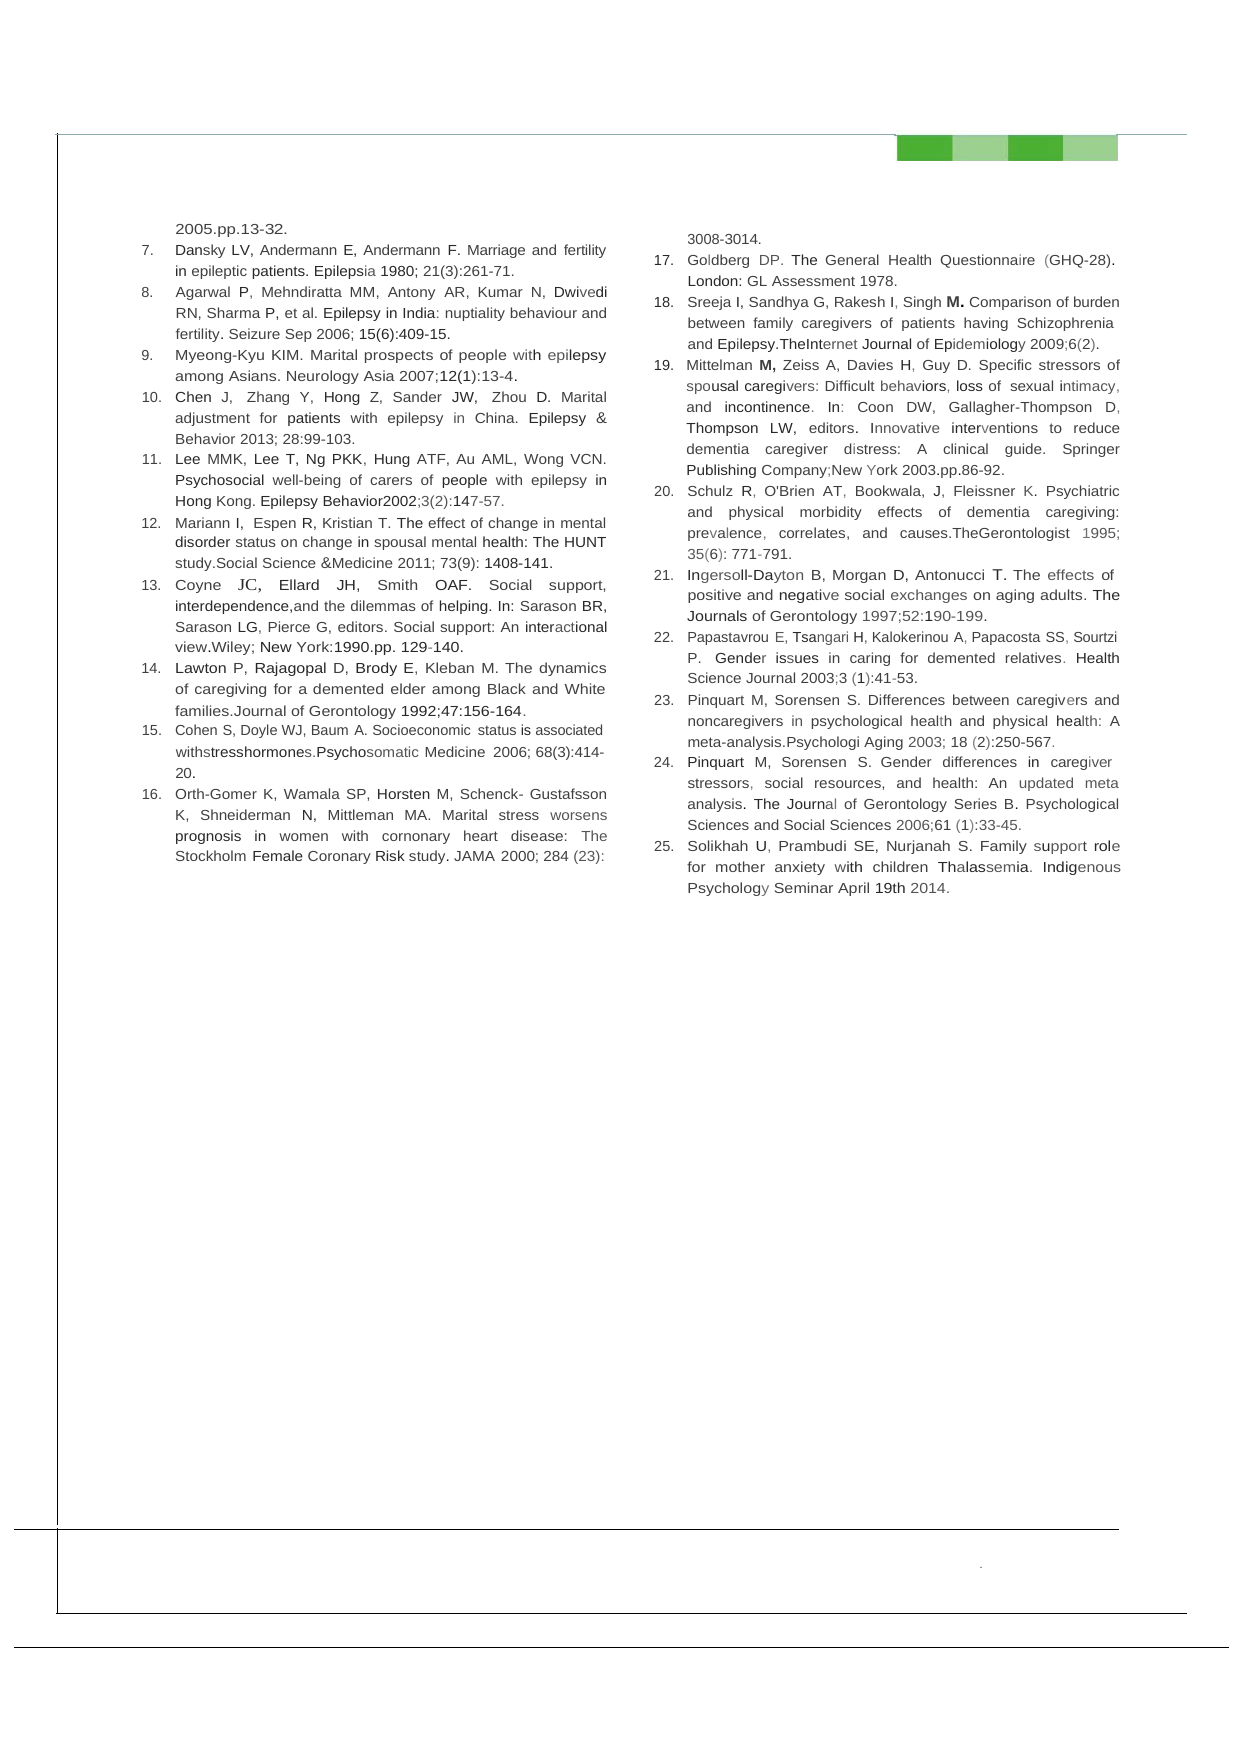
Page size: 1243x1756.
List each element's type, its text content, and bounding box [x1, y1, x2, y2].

list Coyne JC, Ellard JH, Smith OAF. Social support, interdependence,and the dilemmas of helping. In: Sarason BR, Sarason LG, Pierce G, editors. Social support: An interactional view.Wiley; New York:1990.pp. 129-140. [141, 575, 607, 656]
list Schulz R, O'Brien AT, Bookwala, J, Fleissner K. Psychiatric and physical morbidity effects of dementia caregiving: prevalence, correlates, and causes.TheGerontologist 1995; 35(6): 771-791. [654, 483, 1120, 563]
list Mariann I, Espen R, Kristian T. The effect of change in mental disorder status on change in spousal mental health: The HUNT study.Social Science &Medicine 2011; 73(9): 1408-141. [141, 514, 607, 572]
picture [894, 130, 1118, 161]
text between family caregivers of patients having Schizophrenia and Epilepsy.TheInternet Journal of Epidemiology 2009;6(2). [687, 315, 1134, 352]
list Papastavrou E, Tsangari H, Kalokerinou A, Papacosta SS, Sourtzi [654, 629, 1134, 646]
list Chen J, Zhang Y, Hong Z, Sander JW, Zhou D. Marital adjustment for patients with epilepsy in China. Epilepsy & Behavior 2013; 28:99-103. [142, 389, 607, 447]
list Pinquart M, Sorensen S. Gender differences in caregiver [654, 754, 1134, 770]
list Lee MMK, Lee T, Ng PKK, Hung ATF, Au AML, Wong VCN. Psychosocial well-being of carers of people with epilepsy in Hong Kong. Epilepsy Behavior2002;3(2):147-57. [142, 451, 607, 510]
text positive and negative social exchanges on aging adults. The Journals of Gerontology 1997;52:190-199. [687, 587, 1120, 625]
text withstresshormones.Psychosomatic Medicine 2006; 68(3):414- [176, 743, 607, 760]
text 20. [175, 764, 607, 781]
list Cohen S, Doyle WJ, Baum A. Socioeconomic status is associated [142, 724, 607, 739]
list Agarwal P, Mehndiratta MM, Antony AR, Kumar N, Dwivedi RN, Sharma P, et al. Epilepsy in India: nuptiality behaviour and fertility. Seizure Sep 2006; 15(6):409-15. [141, 284, 607, 342]
list Myeong-Kyu KIM. Marital prospects of people with epilepsy among Asians. Neurology Asia 2007;12(1):13-4. [141, 347, 606, 384]
list Ingersoll-Dayton B, Morgan D, Antonucci T. The effects of [654, 567, 1134, 584]
list Mittelman M, Zeiss A, Davies H, Guy D. Specific stressors of spousal caregivers: Difficult behaviors, loss of sexual intimacy, and incontinence. In: Coon DW, Gallagher-Thompson D, Thompson LW, editors. Innovative interventions to reduce dementia caregiver distress: A clinical guide. Springer Publishing Company;New York 2003.pp.86-92. [654, 357, 1120, 479]
text 3008-3014. [687, 231, 1134, 248]
text 2005.pp.13-32. [175, 221, 607, 238]
list Sreeja I, Sandhya G, Rakesh I, Singh M. Comparison of burden [654, 294, 1134, 310]
list Solikhah U, Prambudi SE, Nurjanah S. Family support role for mother anxiety with children Thalassemia. Indigenous Psychology Seminar April 19th 2014. [654, 838, 1121, 897]
list Pinquart M, Sorensen S. Differences between caregivers and noncaregivers in psychological health and physical health: A meta-analysis.Psychologi Aging 2003; 18 (2):250-567. [654, 691, 1120, 750]
list Orth-Gomer K, Wamala SP, Horsten M, Schenck- Gustafsson K, Shneiderman N, Mittleman MA. Marital stress worsens prognosis in women with cornonary heart disease: The Stockholm Female Coronary Risk study. JAMA 2000; 284 (23): [142, 785, 607, 865]
list Lawton P, Rajagopal D, Brody E, Kleban M. The dynamics of caregiving for a demented elder among Black and White families.Journal of Gerontology 1992;47:156-164. [141, 659, 607, 719]
text P. Gender issues in caring for demented relatives. Health Science Journal 2003;3 (1):41-53. [687, 650, 1120, 687]
list Goldberg DP. The General Health Questionnaire (GHQ-28). London: GL Assessment 1978. [654, 251, 1121, 289]
list Dansky LV, Andermann E, Andermann F. Marriage and fertility in epileptic patients. Epilepsia 1980; 21(3):261-71. [141, 242, 606, 279]
text stressors, social resources, and health: An updated meta­ analysis. The Journal of Gerontology Series B. Psychological Sciences and Social Sciences 2006;61 (1):33-45. [687, 774, 1119, 833]
